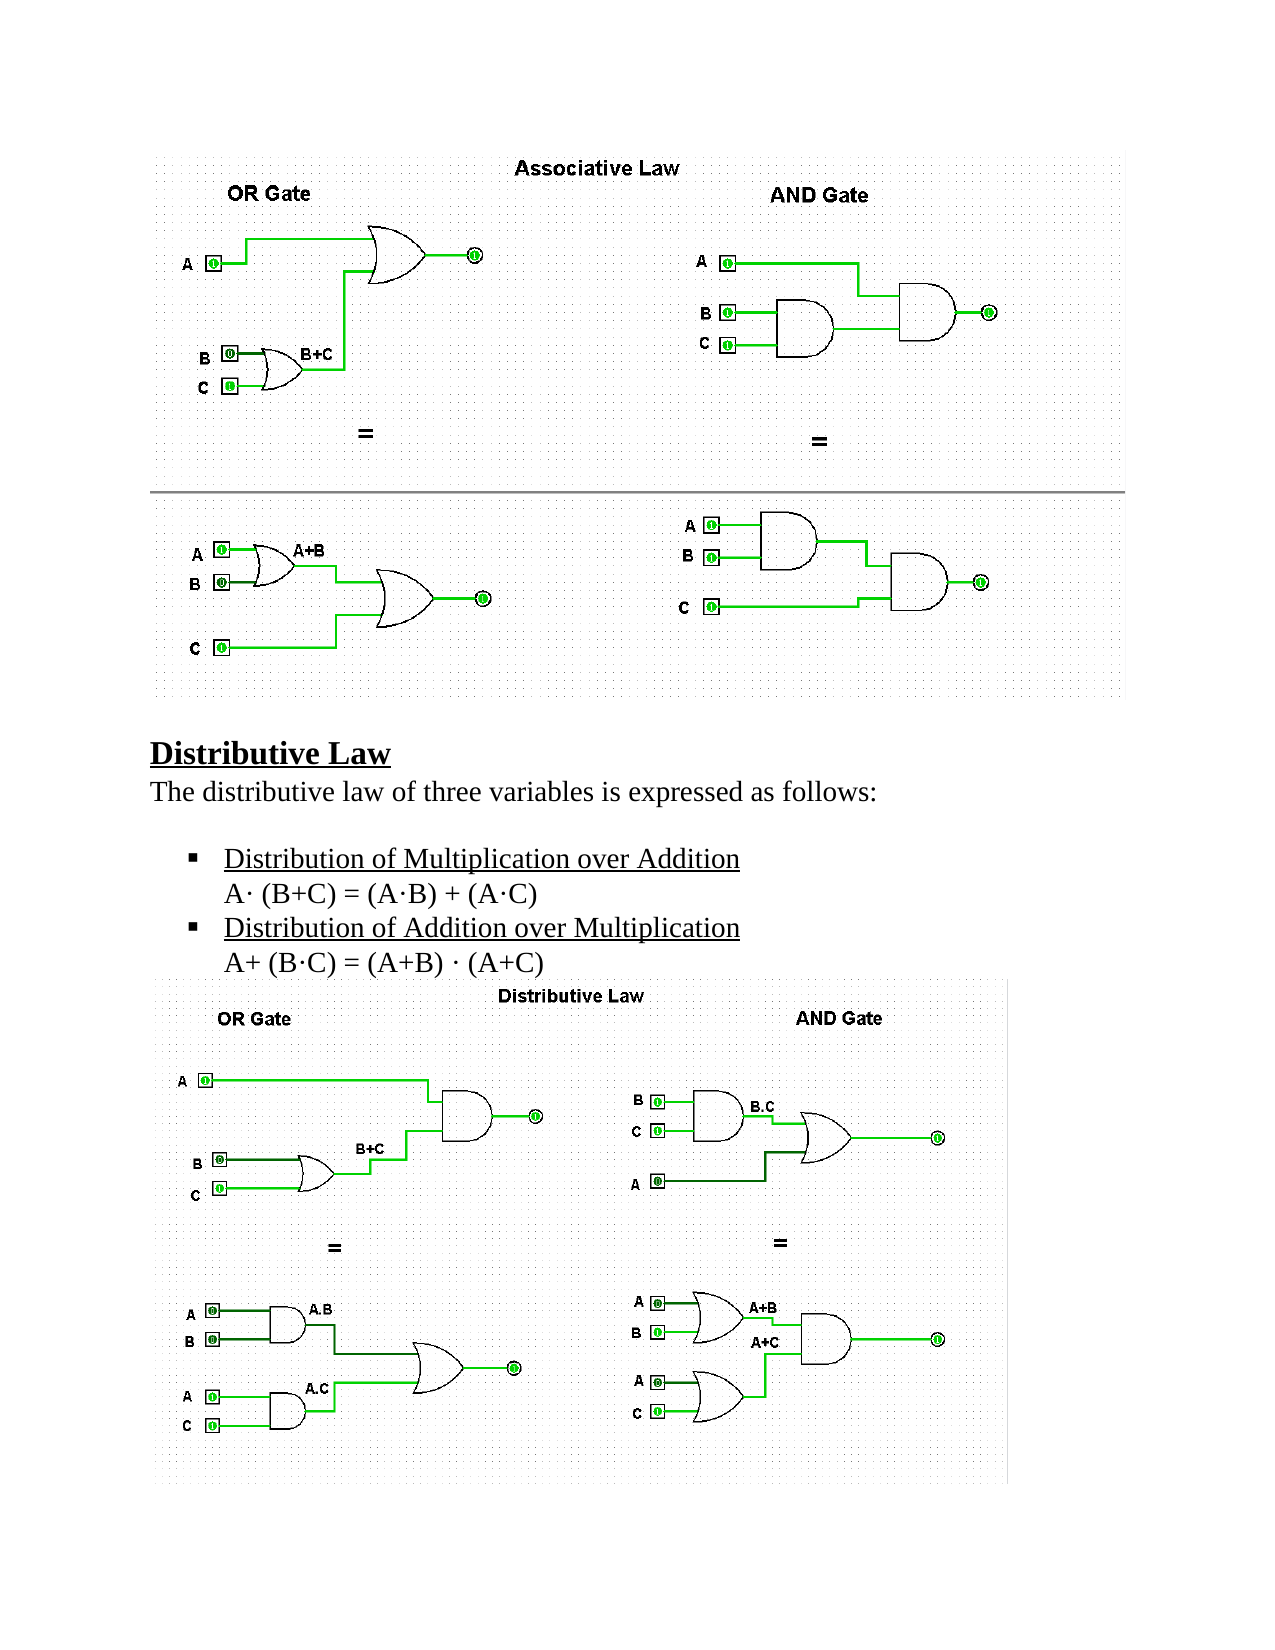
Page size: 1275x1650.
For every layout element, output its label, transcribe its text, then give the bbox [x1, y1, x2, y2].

text A· (B+C) = (A·B) + (A·C) [223, 876, 782, 909]
picture [150, 979, 1008, 1484]
list Distribution of Multiplication over Addition [186, 841, 782, 875]
list Distribution of Addition over Multiplication A+ (B·C) = (A+B) · (A+C) [186, 910, 782, 978]
picture [150, 150, 1125, 700]
text Distributive Law [149, 733, 1125, 771]
text The distributive law of three variables is expressed as follows: [149, 774, 1093, 808]
